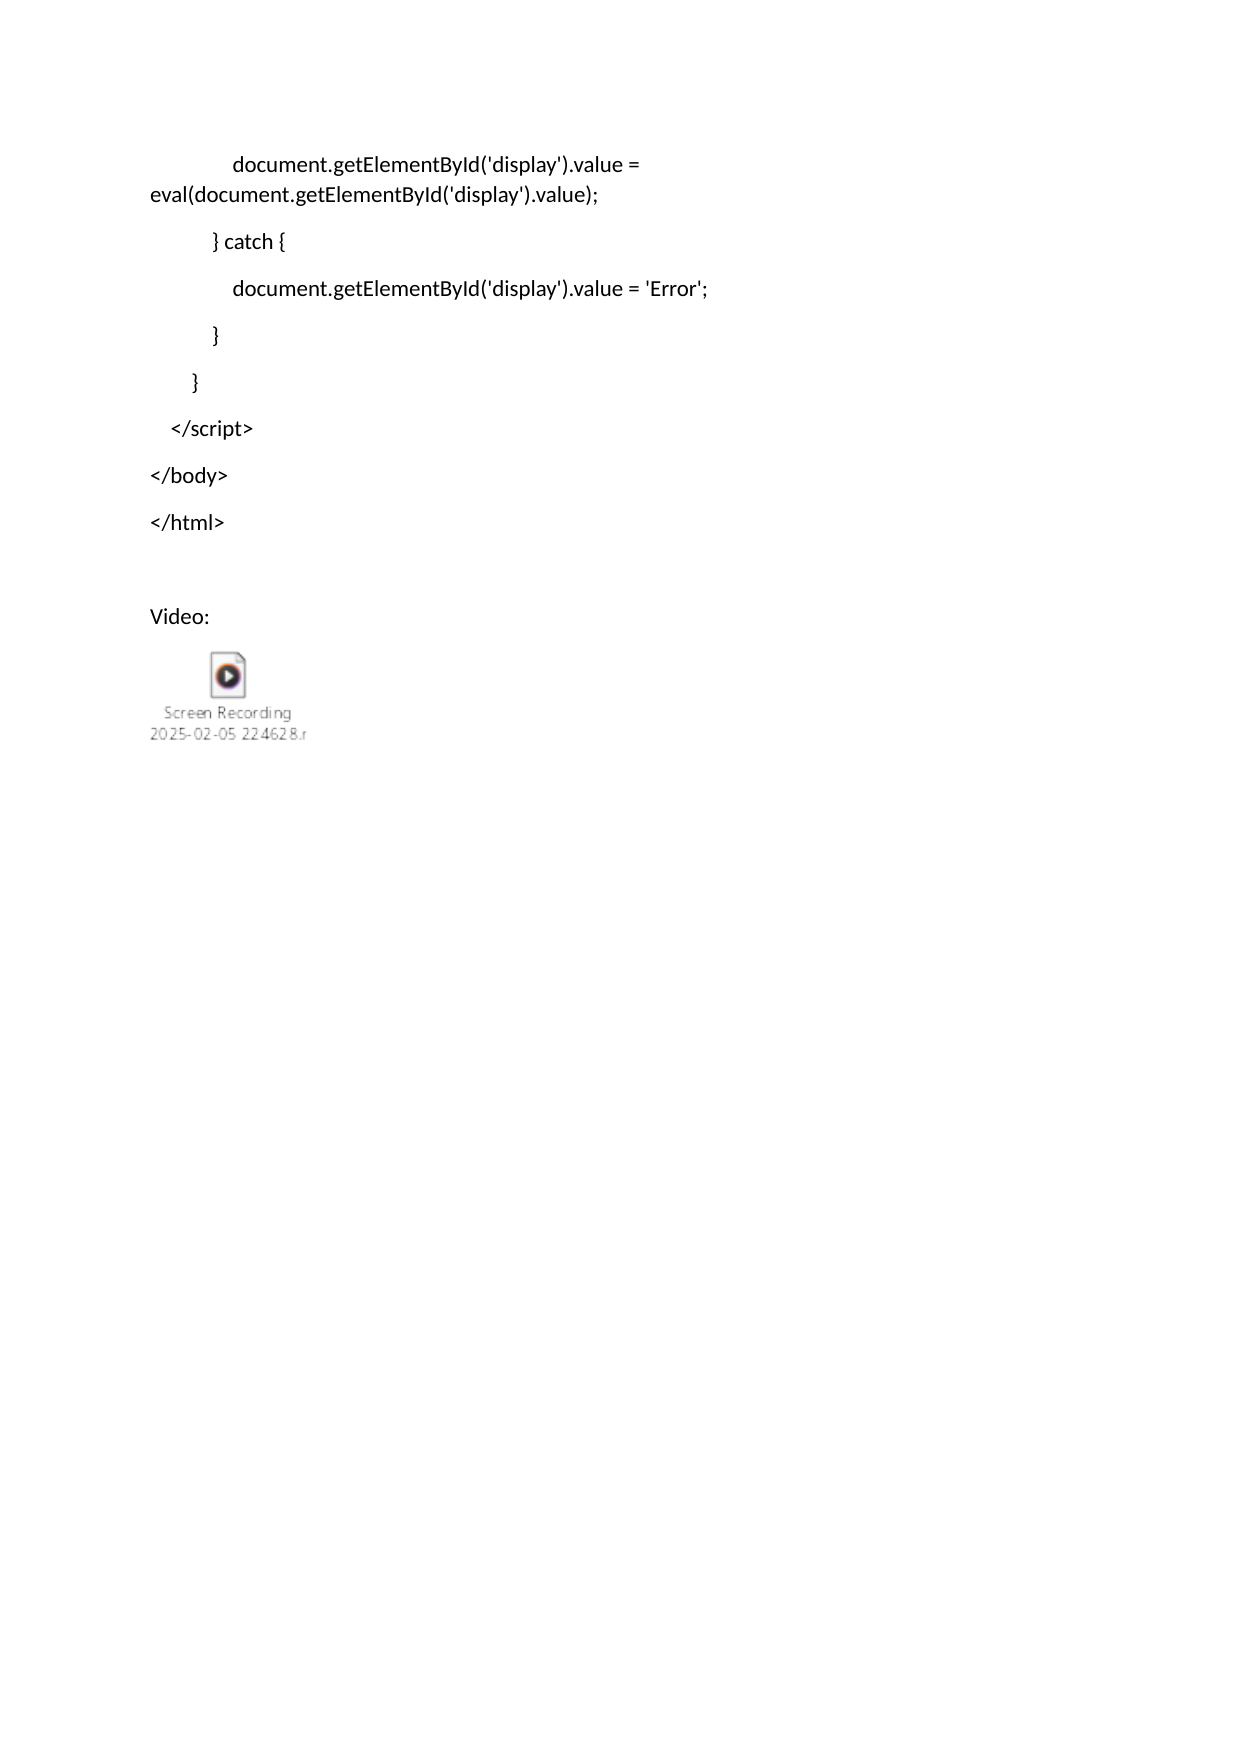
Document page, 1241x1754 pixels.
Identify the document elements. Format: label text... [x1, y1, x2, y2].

text </body> [150, 461, 1090, 489]
text document.getElementById('display').value = eval(document.getElementById('display').value); [150, 150, 1090, 208]
text } [150, 368, 1090, 396]
text } [150, 321, 1090, 349]
text document.getElementById('display').value = 'Error'; [150, 274, 1090, 302]
text } catch { [150, 227, 1090, 255]
text </script> [150, 414, 1090, 443]
text Video: [150, 602, 1090, 630]
text </html> [150, 508, 1090, 536]
